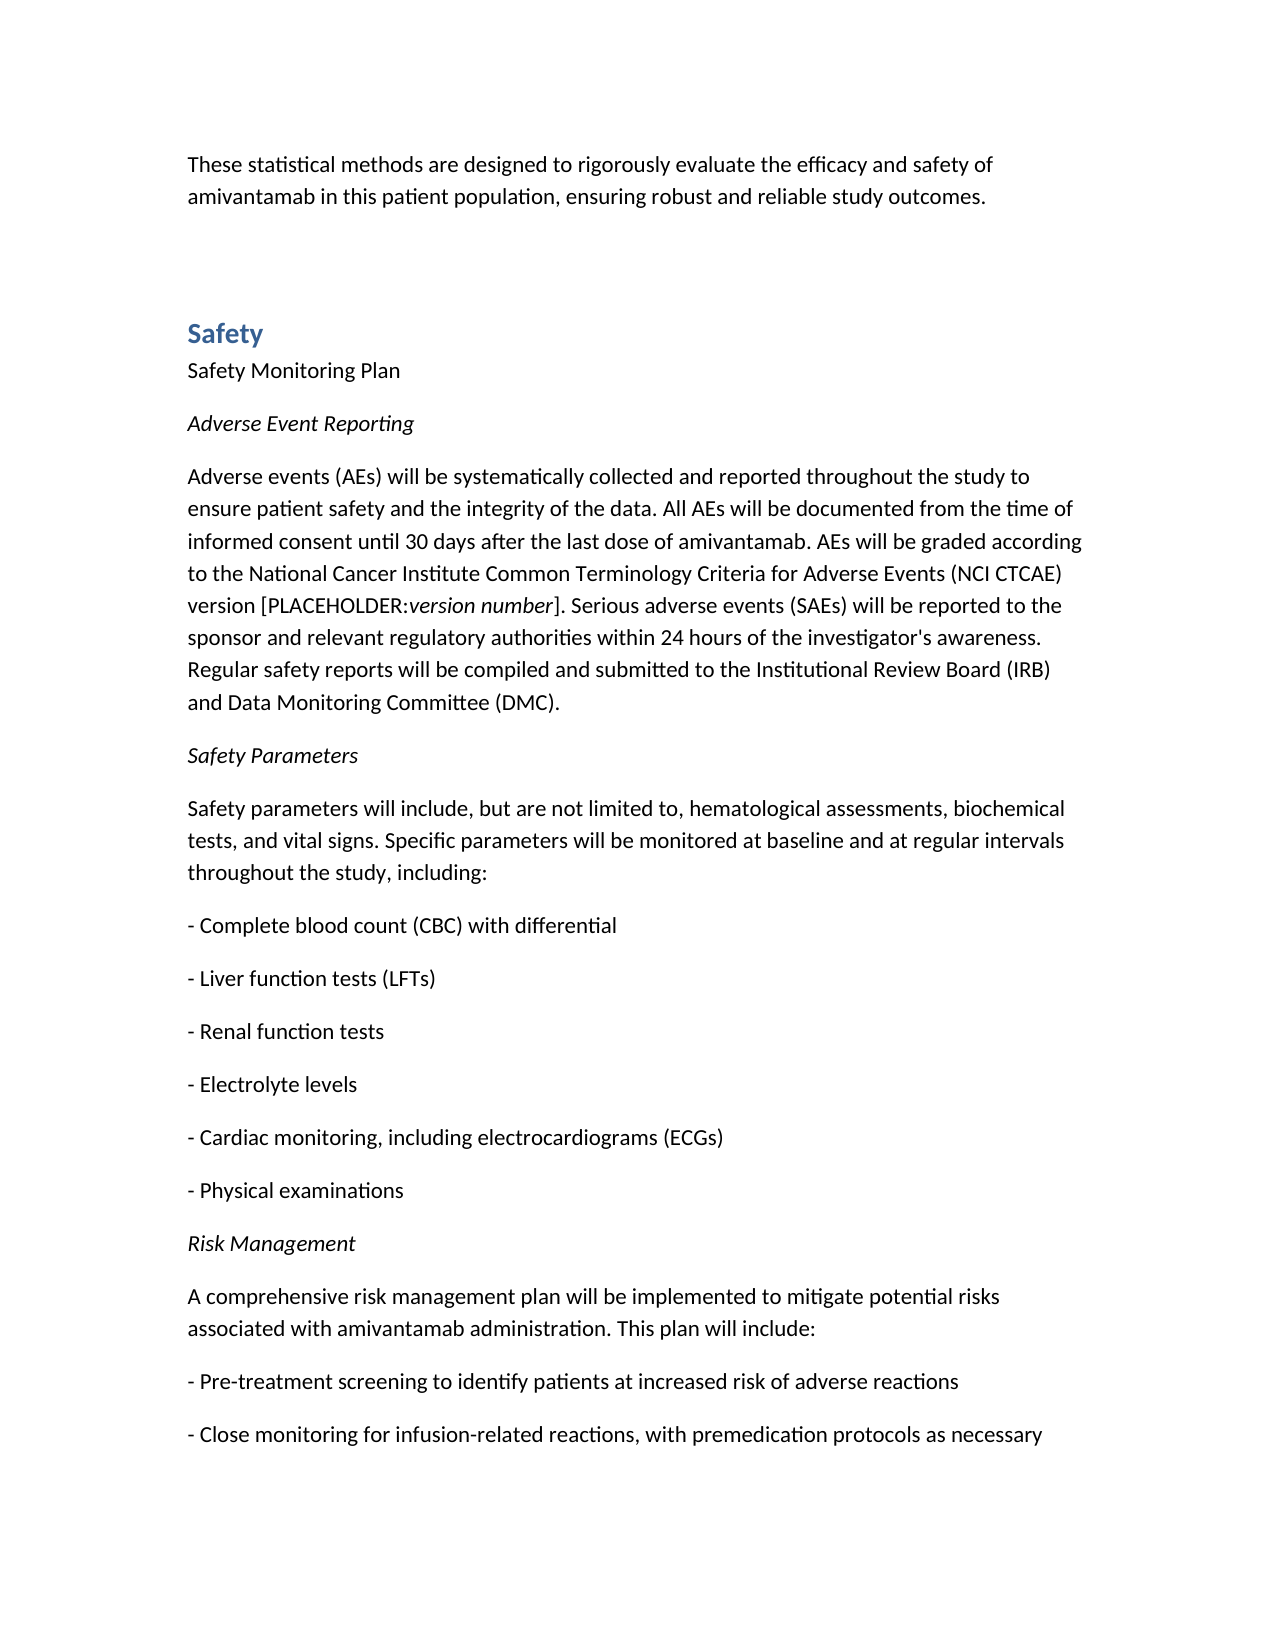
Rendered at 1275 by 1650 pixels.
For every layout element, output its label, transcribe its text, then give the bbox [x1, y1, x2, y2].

text Safety Parameters [187, 741, 1087, 769]
text - Pre-treatment screening to identify patients at increased risk of adverse reactions [187, 1367, 1087, 1396]
text - Cardiac monitoring, including electrocardiograms (ECGs) [187, 1123, 1087, 1151]
text Risk Management [187, 1229, 1087, 1257]
text - Close monitoring for infusion-related reactions, with premedication protocols as necessary [187, 1421, 1087, 1448]
text Adverse Event Reporting [187, 409, 1087, 437]
text - Electrolyte levels [187, 1070, 1087, 1098]
text Safety Monitoring Plan [187, 356, 1087, 384]
text These statistical methods are designed to rigorously evaluate the efficacy and safety of amivantamab in this patient population, ensuring robust and reliable study outcomes. [187, 150, 1087, 210]
text - Physical examinations [187, 1176, 1087, 1204]
text A comprehensive risk management plan will be implemented to mitigate potential risks associated with amivantamab administration. This plan will include: [187, 1282, 1087, 1342]
text - Liver function tests (LFTs) [187, 964, 1087, 992]
subtitle Safety [187, 315, 1087, 351]
text Safety parameters will include, but are not limited to, hematological assessments, biochemical tests, and vital signs. Specific parameters will be monitored at baseline and at regular intervals throughout the study, including: [187, 794, 1087, 886]
text - Complete blood count (CBC) with differential [187, 911, 1087, 939]
text Adverse events (AEs) will be systematically collected and reported throughout the study to ensure patient safety and the integrity of the data. All AEs will be documented from the time of informed consent until 30 days after the last dose of amivantamab. AEs will be graded according to the National Cancer Institute Common Terminology Criteria for Adverse Events (NCI CTCAE) version [PLACEHOLDER:version number]. Serious adverse events (SAEs) will be reported to the sponsor and relevant regulatory authorities within 24 hours of the investigator's awareness. Regular safety reports will be compiled and submitted to the Institutional Review Board (IRB) and Data Monitoring Committee (DMC). [187, 462, 1087, 716]
text - Renal function tests [187, 1017, 1087, 1045]
